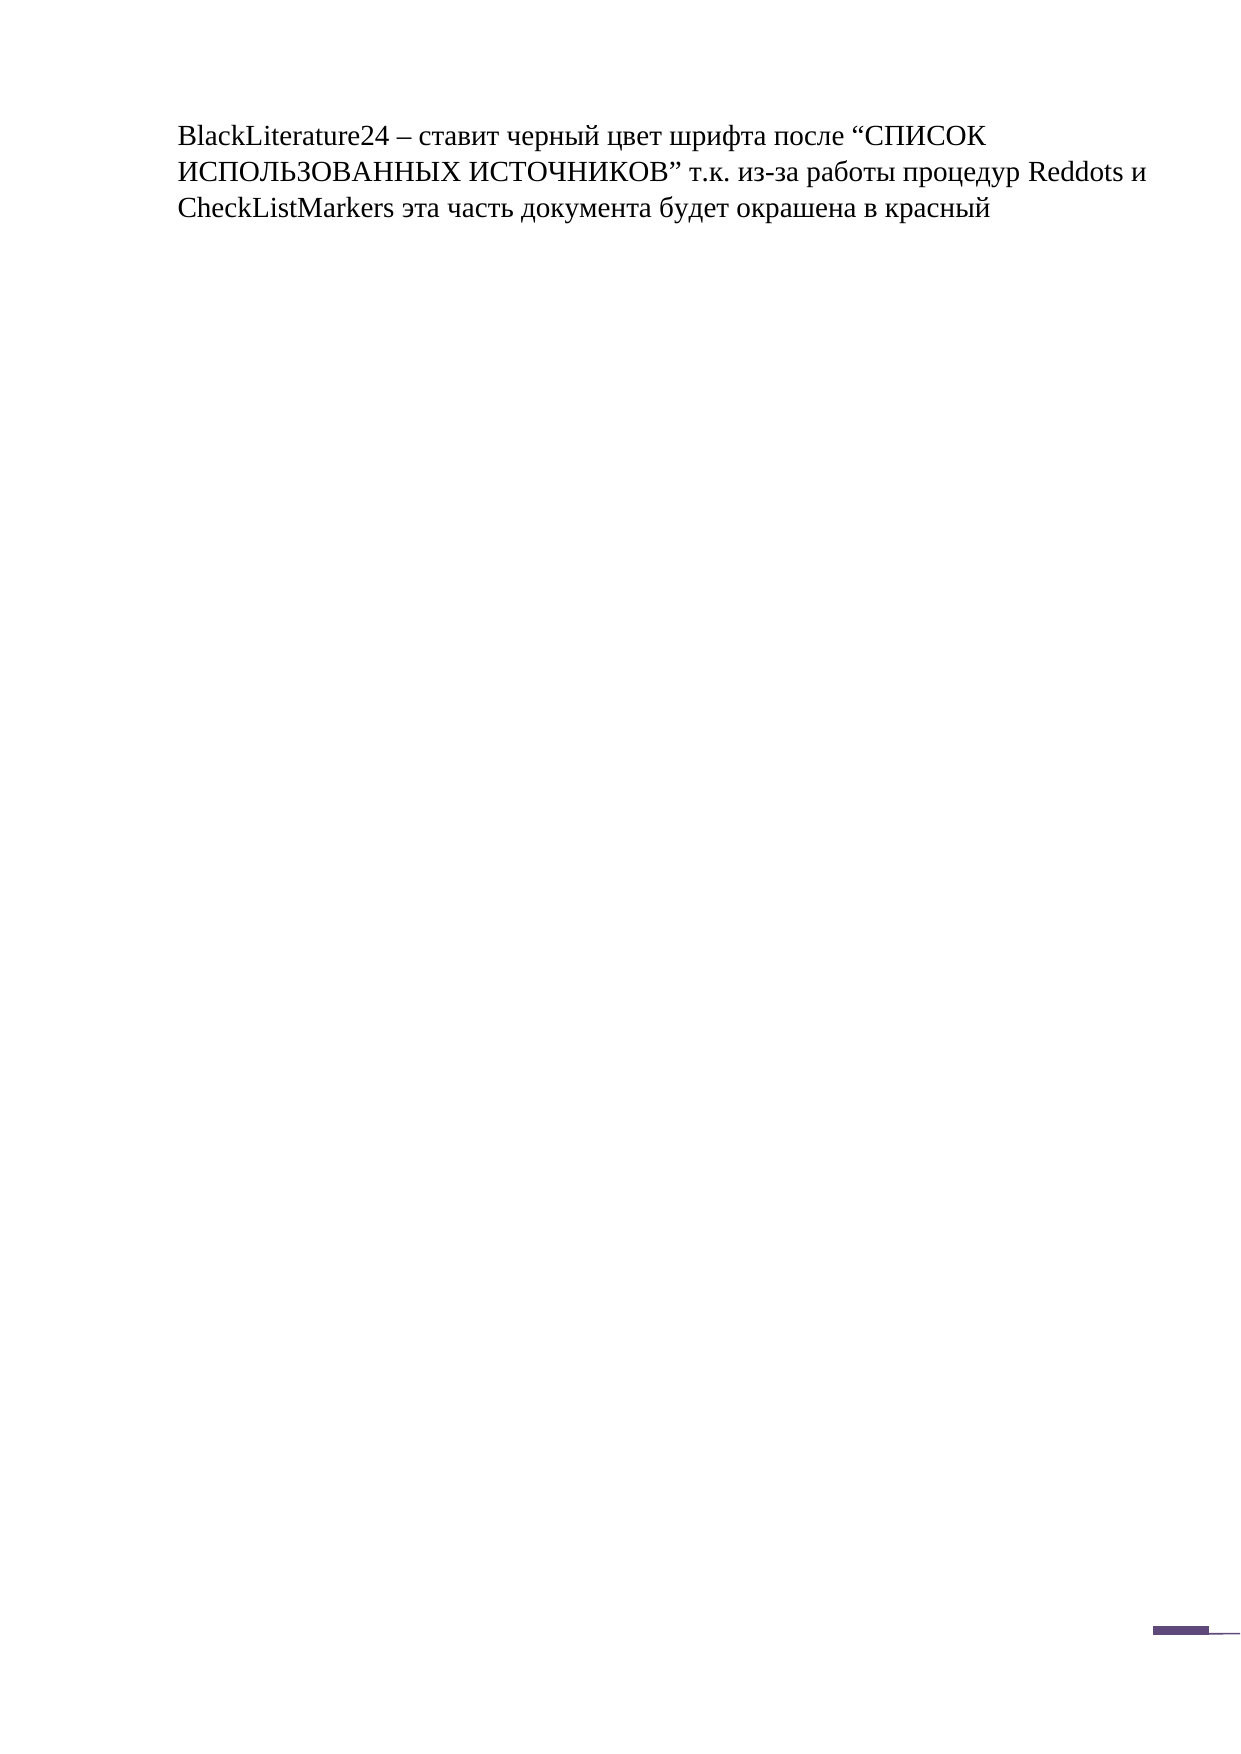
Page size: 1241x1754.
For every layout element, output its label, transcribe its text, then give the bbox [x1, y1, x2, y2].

text BlackLiterature24 – ставит черный цвет шрифта после “СПИСОК ИСПОЛЬЗОВАННЫХ ИСТОЧНИКОВ” т.к. из-за работы процедур Reddots и CheckListMarkers эта часть документа будет окрашена в красный [177, 118, 1152, 224]
